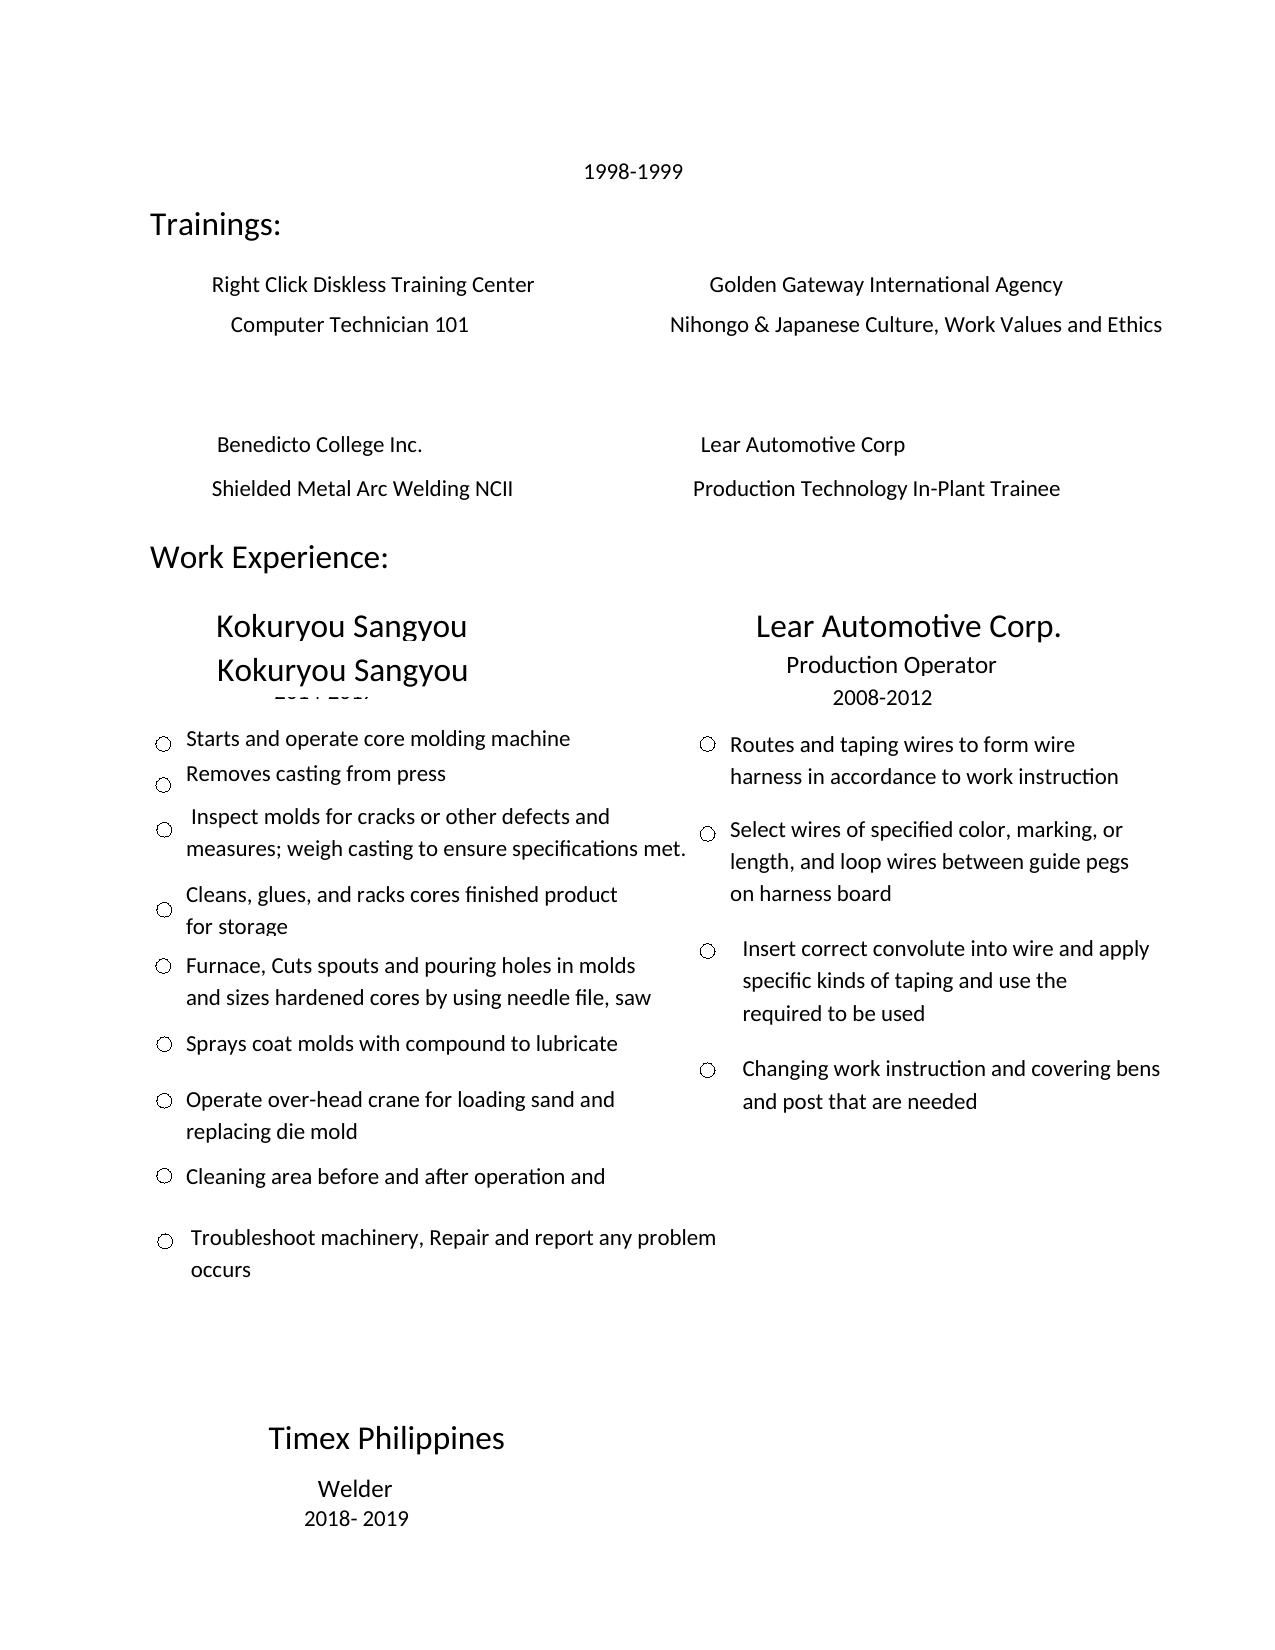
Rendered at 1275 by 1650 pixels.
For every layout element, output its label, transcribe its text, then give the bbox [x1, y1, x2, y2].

text Trainings: [150, 203, 1125, 244]
text Starts and operate core molding machine [150, 724, 715, 752]
text Right Click Diskless Training Center Golden Gateway International Agency [150, 271, 1125, 299]
text Benedicto College Inc. Lear Automotive Corp [150, 430, 1125, 458]
text Work Experience: [150, 536, 1125, 576]
